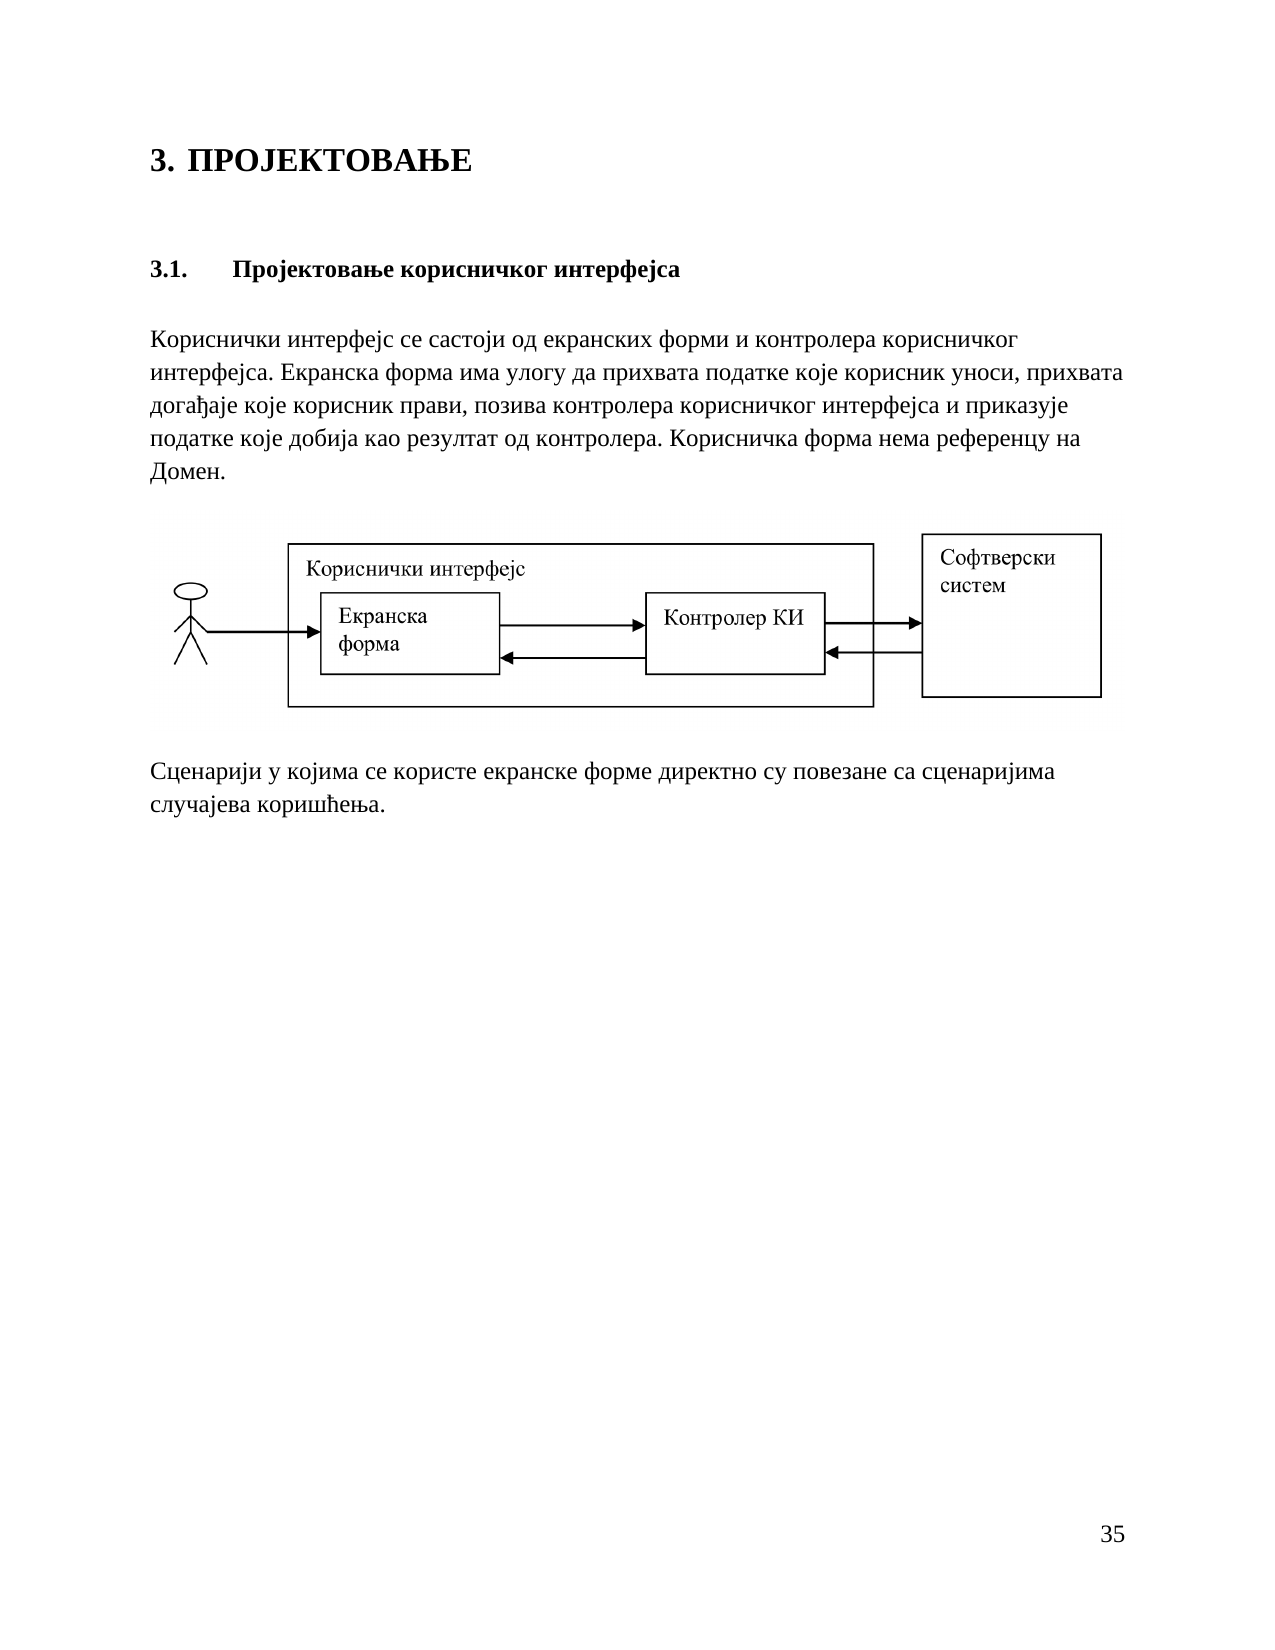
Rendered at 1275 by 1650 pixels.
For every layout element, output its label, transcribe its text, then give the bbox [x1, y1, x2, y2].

text Кориснички интерфејс се састоји од екранских форми и контролера корисничког интерфејса. Екранска форма има улогу да прихвата податке које корисник уноси, прихвата догађаје које корисник прави, позива контролера корисничког интерфејса и приказује податке које добија као резултат од контролера. Корисничка форма нема референцу на Домен. [150, 324, 1125, 485]
subtitle ПРОЈЕКТОВАЊЕ [150, 140, 1125, 178]
text Сценарији у којима се користе екранске форме директно су повезане са сценаријима случајева коришћења. [150, 756, 1125, 818]
subtitle Пројектовање корисничког интерфејса [150, 254, 1125, 283]
picture [150, 510, 1125, 731]
